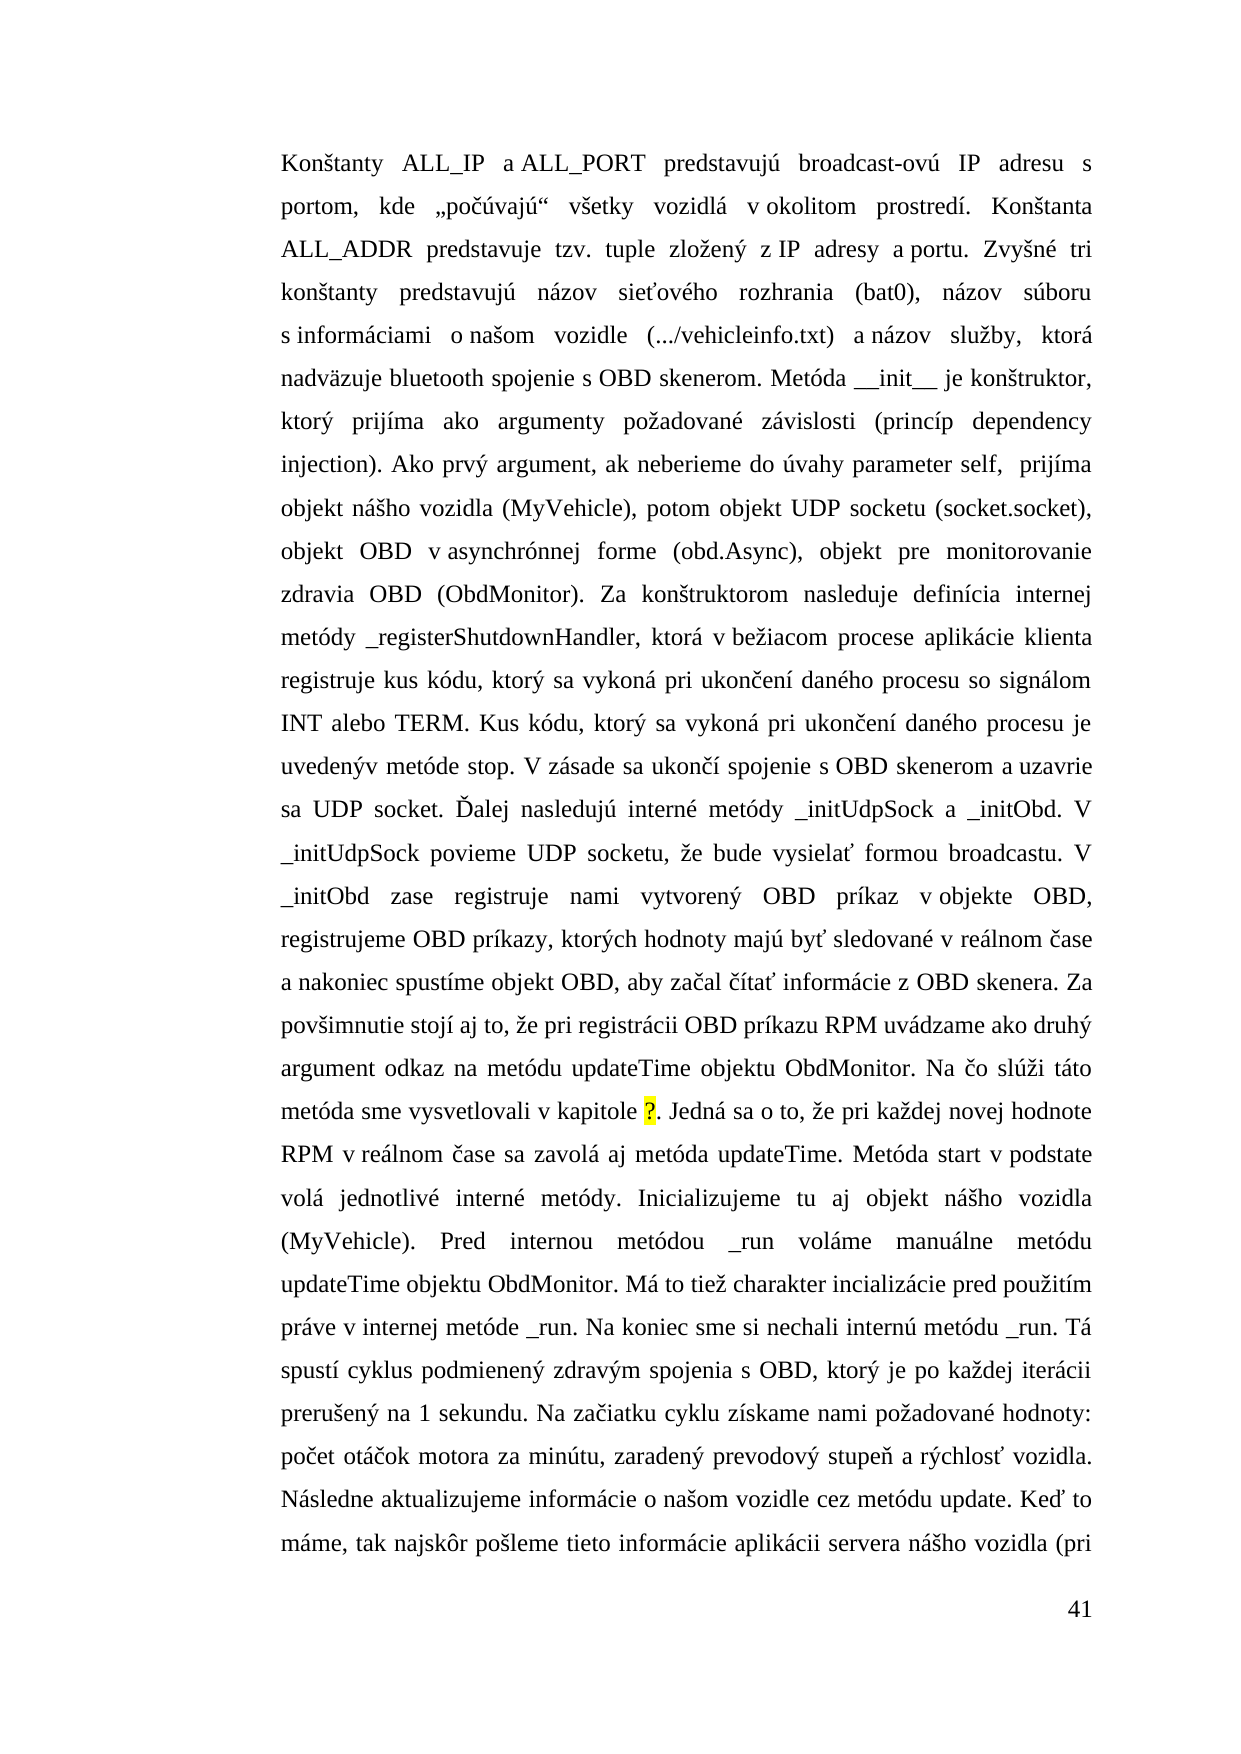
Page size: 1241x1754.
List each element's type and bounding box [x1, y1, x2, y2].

text [281, 148, 1092, 1556]
